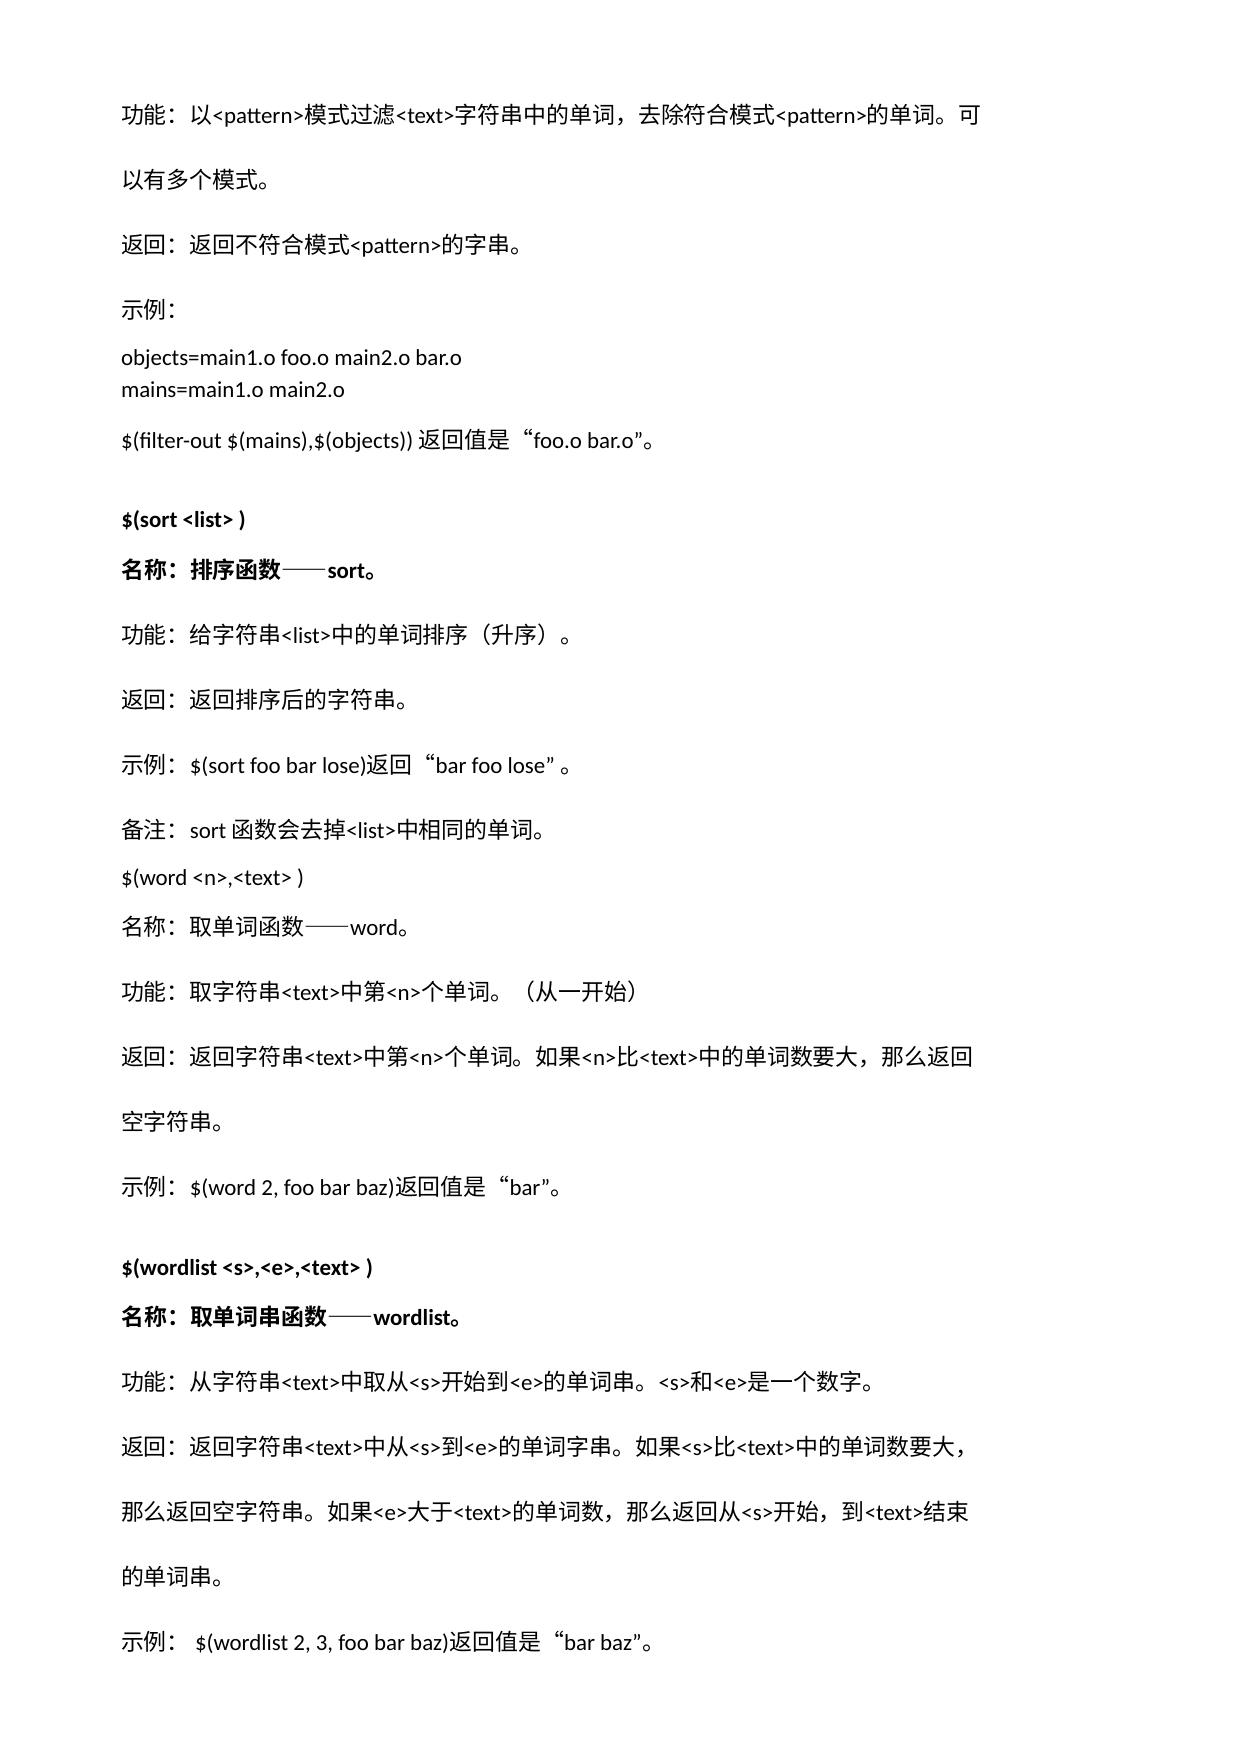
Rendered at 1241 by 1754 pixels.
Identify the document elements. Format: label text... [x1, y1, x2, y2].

text mains=main1.o main2.o [75, 373, 1165, 406]
text 返回：返回字符串<text>中第<n>个单词。如果<n>比<text>中的单词数要大，那么返回 [75, 1023, 1165, 1088]
text $(word <n>,<text> ) [75, 861, 1165, 893]
text 示例：$(sort foo bar lose)返回“bar foo lose” 。 [75, 731, 1165, 796]
text 那么返回空字符串。如果<e>大于<text>的单词数，那么返回从<s>开始，到<text>结束 [75, 1478, 1165, 1543]
text 备注：sort 函数会去掉<list>中相同的单词。 [75, 796, 1165, 861]
text $(wordlist <s>,<e>,<text> ) [75, 1251, 1165, 1283]
text 名称：排序函数——sort。 [75, 536, 1165, 601]
text 返回：返回不符合模式<pattern>的字串。 [75, 211, 1165, 276]
text $(filter-out $(mains),$(objects)) 返回值是“foo.o bar.o”。 [75, 406, 1165, 471]
text 示例： $(wordlist 2, 3, foo bar baz)返回值是“bar baz”。 [75, 1608, 1165, 1673]
text 返回：返回字符串<text>中从<s>到<e>的单词字串。如果<s>比<text>中的单词数要大， [75, 1413, 1165, 1478]
text 以有多个模式。 [75, 146, 1165, 211]
text 空字符串。 [75, 1088, 1165, 1153]
text 功能：给字符串<list>中的单词排序（升序）。 [75, 601, 1165, 666]
text 功能：从字符串<text>中取从<s>开始到<e>的单词串。<s>和<e>是一个数字。 [75, 1348, 1165, 1413]
text objects=main1.o foo.o main2.o bar.o [75, 341, 1165, 373]
text 示例：$(word 2, foo bar baz)返回值是“bar”。 [75, 1153, 1165, 1218]
text 功能：取字符串<text>中第<n>个单词。（从一开始） [75, 958, 1165, 1023]
text 返回：返回排序后的字符串。 [75, 666, 1165, 731]
text $(sort <list> ) [75, 503, 1165, 536]
text 名称：取单词串函数——wordlist。 [75, 1283, 1165, 1348]
text 示例： [75, 276, 1165, 341]
text 功能：以<pattern>模式过滤<text>字符串中的单词，去除符合模式<pattern>的单词。可 [75, 81, 1165, 146]
text 的单词串。 [75, 1543, 1165, 1608]
text 名称：取单词函数——word。 [75, 893, 1165, 958]
